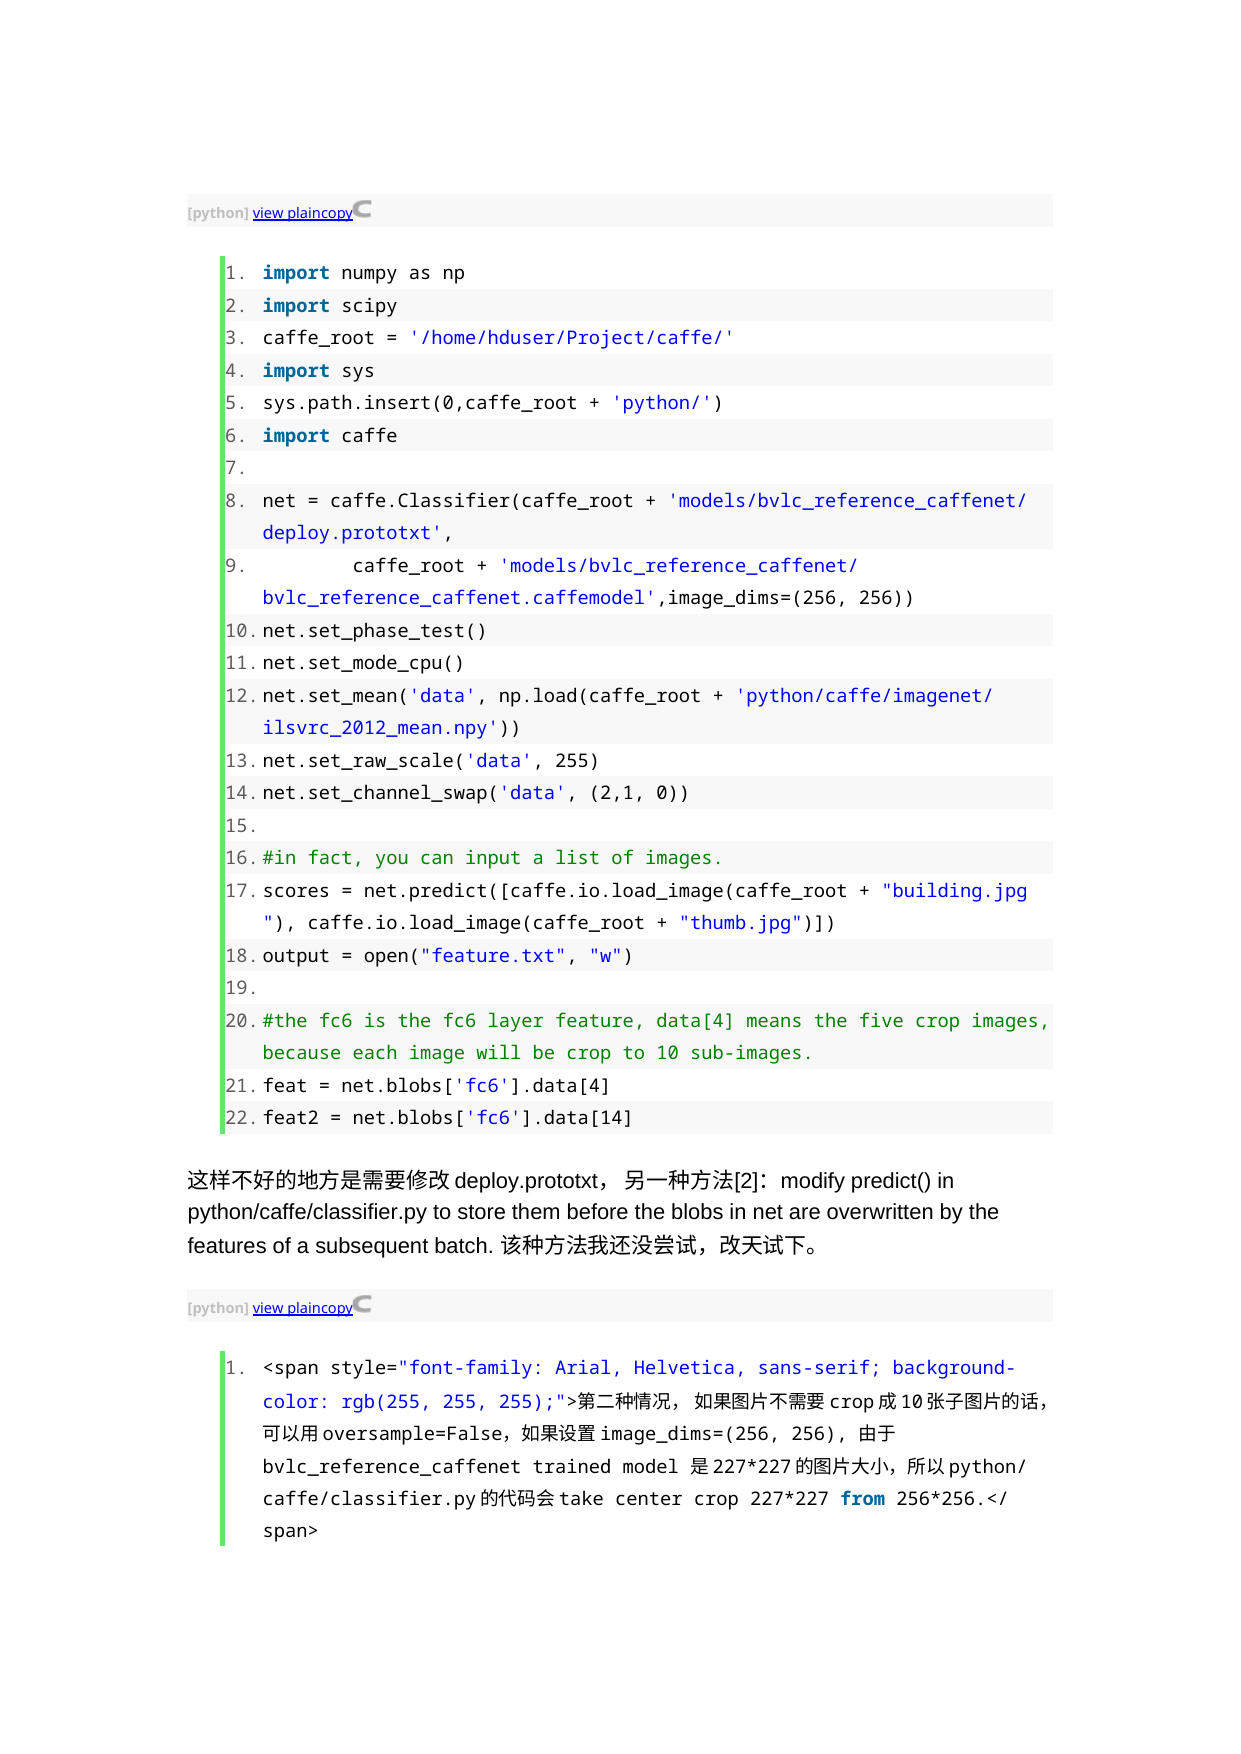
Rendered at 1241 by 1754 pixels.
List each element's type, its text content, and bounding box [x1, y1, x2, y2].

list import sys [225, 354, 1053, 386]
list import caffe [225, 419, 1053, 451]
text [python] view plaincopy [187, 194, 1053, 227]
list net.set_channel_swap('data', (2,1, 0)) [225, 776, 1053, 809]
list net.set_mode_cpu() [225, 646, 1053, 679]
text [python] view plaincopy [187, 1289, 1053, 1322]
text 这样不好的地方是需要修改deploy.prototxt， 另一种方法[2]：modify predict() in python/caffe/classifier.py to store them before the blobs in net are overwritten by the features of a subsequent batch. 该种方法我还没尝试，改天试下。 [187, 1163, 1053, 1260]
list net.set_phase_test() [225, 614, 1053, 646]
list net.set_raw_scale('data', 255) [225, 744, 1053, 776]
list feat2 = net.blobs['fc6'].data[14] [225, 1101, 1053, 1134]
list scores = net.predict([caffe.io.load_image(caffe_root + "building.jpg"), caffe.io.load_image(caffe_root + "thumb.jpg")]) [225, 874, 1053, 939]
picture [352, 199, 372, 218]
list caffe_root = '/home/hduser/Project/caffe/' [225, 321, 1053, 354]
list <span style="font-family: Arial, Helvetica, sans-serif; background-color: rgb(255, 255, 255);">第二种情况， 如果图片不需要crop成10张子图片的话，可以用oversample=False，如果设置image_dims=(256, 256), 由于bvlc_reference_caffenet trained model 是227*227的图片大小，所以python/caffe/classifier.py的代码会take center crop 227*227 from 256*256.</span> [225, 1351, 1053, 1546]
list net = caffe.Classifier(caffe_root + 'models/bvlc_reference_caffenet/deploy.prototxt', [225, 484, 1053, 549]
picture [352, 1294, 372, 1313]
list #the fc6 is the fc6 layer feature, data[4] means the five crop images, because each image will be crop to 10 sub-images. [225, 1004, 1053, 1069]
list #in fact, you can input a list of images. [225, 841, 1053, 874]
list net.set_mean('data', np.load(caffe_root + 'python/caffe/imagenet/ilsvrc_2012_mean.npy')) [225, 679, 1053, 744]
list import scipy [225, 289, 1053, 321]
list feat = net.blobs['fc6'].data[4] [225, 1069, 1053, 1101]
list sys.path.insert(0,caffe_root + 'python/') [225, 386, 1053, 419]
list import numpy as np [225, 256, 1053, 289]
list output = open("feature.txt", "w") [225, 939, 1053, 971]
list caffe_root + 'models/bvlc_reference_caffenet/bvlc_reference_caffenet.caffemodel',image_dims=(256, 256)) [225, 549, 1053, 614]
